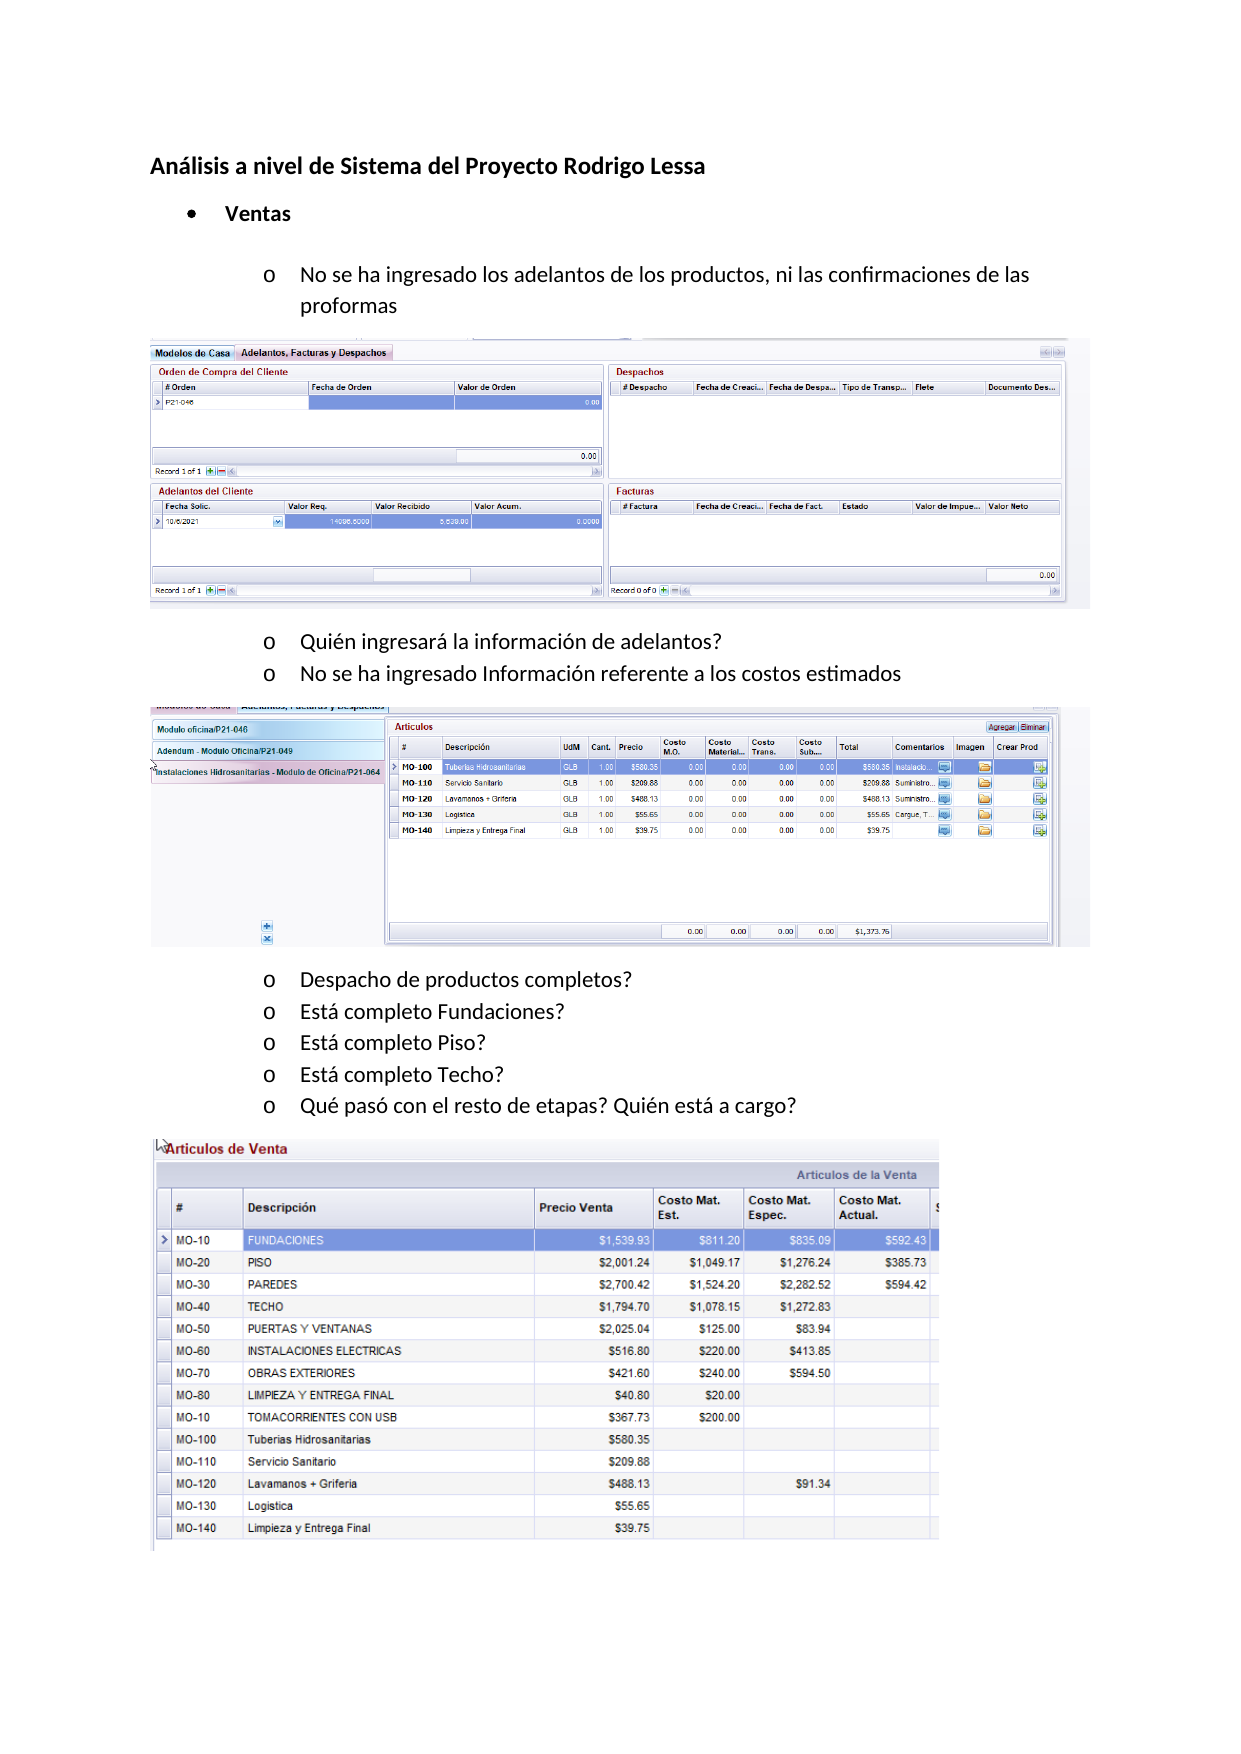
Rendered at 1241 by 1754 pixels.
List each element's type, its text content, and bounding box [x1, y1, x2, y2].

list Qué pasó con el resto de etapas? Quién está a cargo? [262, 1091, 1090, 1121]
text Análisis a nivel de Sistema del Proyecto Rodrigo Lessa [150, 150, 1090, 181]
picture [150, 1139, 940, 1551]
list Ventas [187, 199, 1090, 228]
list Quién ingresará la información de adelantos? [262, 627, 1090, 657]
list No se ha ingresado Información referente a los costos estimados [262, 659, 1090, 688]
list Está completo Piso? [262, 1028, 1090, 1058]
picture [150, 707, 1091, 947]
picture [150, 338, 1091, 609]
list Está completo Techo? [262, 1060, 1090, 1089]
list Despacho de productos completos? [262, 966, 1090, 995]
list No se ha ingresado los adelantos de los productos, ni las confirmaciones de las proformas [262, 260, 1090, 319]
list Está completo Fundaciones? [262, 997, 1090, 1026]
